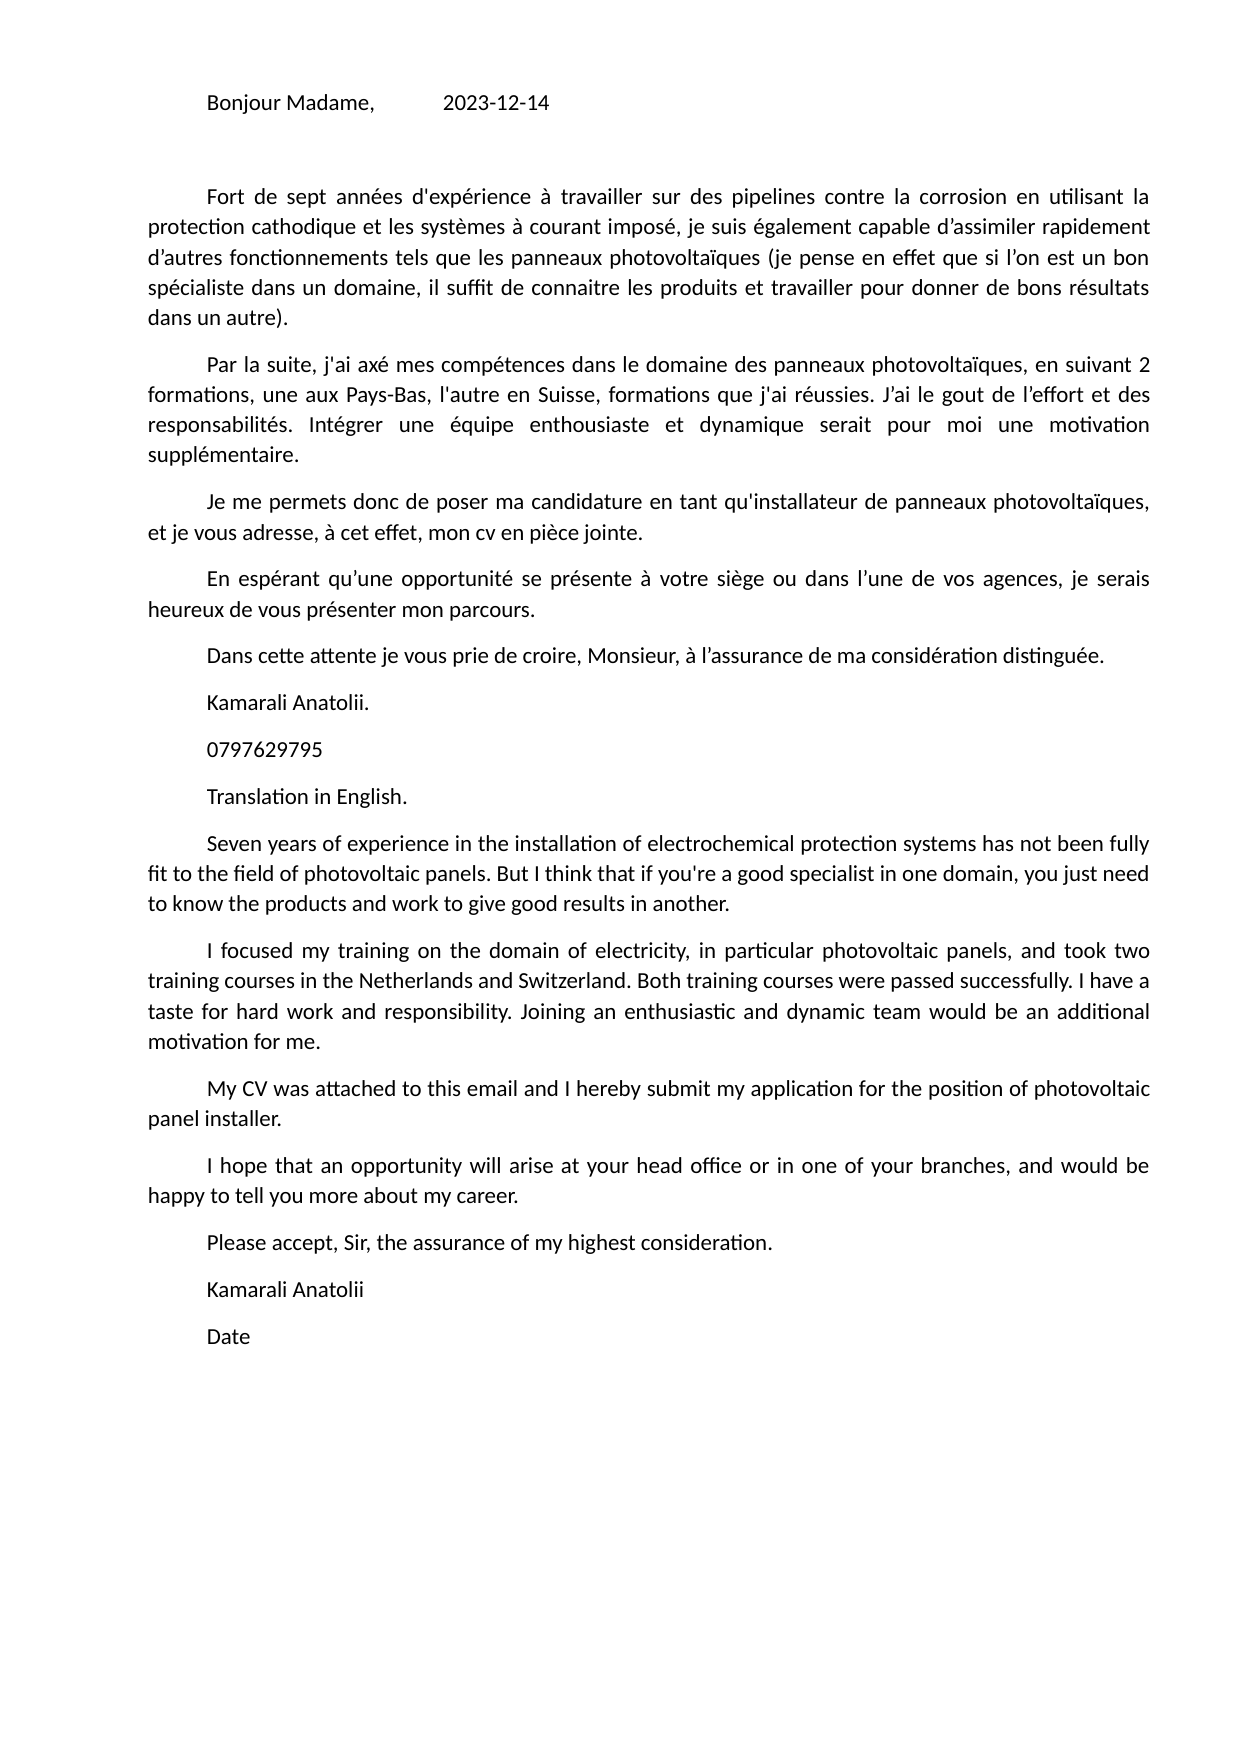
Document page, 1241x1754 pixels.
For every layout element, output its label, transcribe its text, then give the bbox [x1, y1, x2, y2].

text Dans cette attente je vous prie de croire, Monsieur, à l’assurance de ma considération distinguée. [148, 642, 1152, 670]
text I hope that an opportunity will arise at your head office or in one of your branches, and would be happy to tell you more about my career. [148, 1151, 1152, 1209]
text Please accept, Sir, the assurance of my highest consideration. [148, 1228, 1152, 1256]
text Translation in English. [148, 782, 1152, 810]
text Bonjour Madame, 2023-12-14 [148, 88, 1152, 117]
text 0797629795 [148, 735, 1152, 763]
text Seven years of experience in the installation of electrochemical protection systems has not been fully fit to the field of photovoltaic panels. But I think that if you're a good specialist in one domain, you just need to know the products and work to give good results in another. [148, 829, 1152, 918]
text Date [148, 1322, 1152, 1350]
text I focused my training on the domain of electricity, in particular photovoltaic panels, and took two training courses in the Netherlands and Switzerland. Both training courses were passed successfully. I have a taste for hard work and responsibility. Joining an enthusiastic and dynamic team would be an additional motivation for me. [148, 936, 1152, 1055]
text Fort de sept années d'expérience à travailler sur des pipelines contre la corrosion en utilisant la protection cathodique et les systèmes à courant imposé, je suis également capable d’assimiler rapidement d’autres fonctionnements tels que les panneaux photovoltaïques (je pense en effet que si l’on est un bon spécialiste dans un domaine, il suffit de connaitre les produits et travailler pour donner de bons résultats dans un autre). [148, 182, 1152, 331]
text En espérant qu’une opportunité se présente à votre siège ou dans l’une de vos agences, je serais heureux de vous présenter mon parcours. [148, 564, 1152, 623]
text Kamarali Anatolii. [148, 688, 1152, 717]
text Kamarali Anatolii [148, 1275, 1152, 1303]
text Je me permets donc de poser ma candidature en tant qu'installateur de panneaux photovoltaïques, et je vous adresse, à cet effet, mon cv en pièce jointe. [148, 487, 1152, 546]
text My CV was attached to this email and I hereby submit my application for the position of photovoltaic panel installer. [148, 1074, 1152, 1132]
text Par la suite, j'ai axé mes compétences dans le domaine des panneaux photovoltaïques, en suivant 2 formations, une aux Pays-Bas, l'autre en Suisse, formations que j'ai réussies. J’ai le gout de l’effort et des responsabilités. Intégrer une équipe enthousiaste et dynamique serait pour moi une motivation supplémentaire. [148, 350, 1152, 469]
